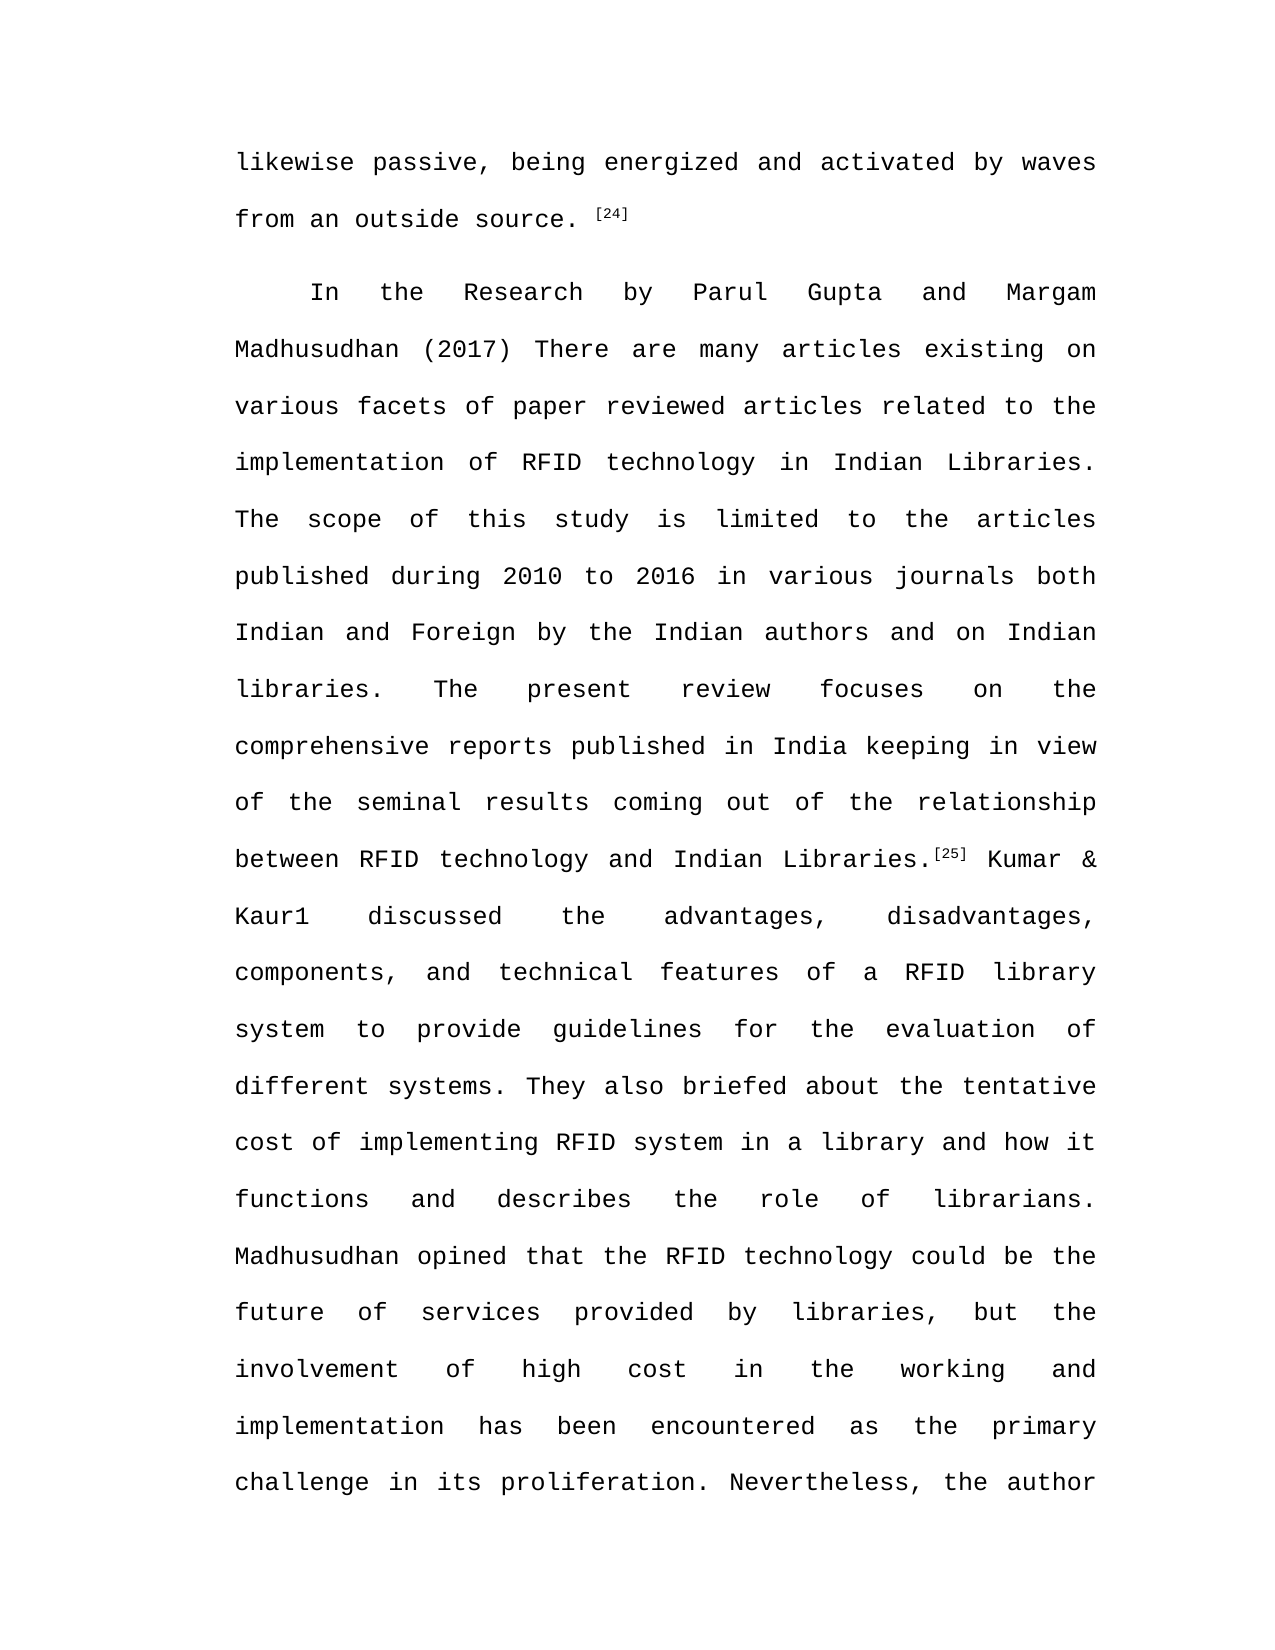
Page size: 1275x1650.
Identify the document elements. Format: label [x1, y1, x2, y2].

text [234, 150, 1097, 235]
text [234, 280, 1097, 1498]
